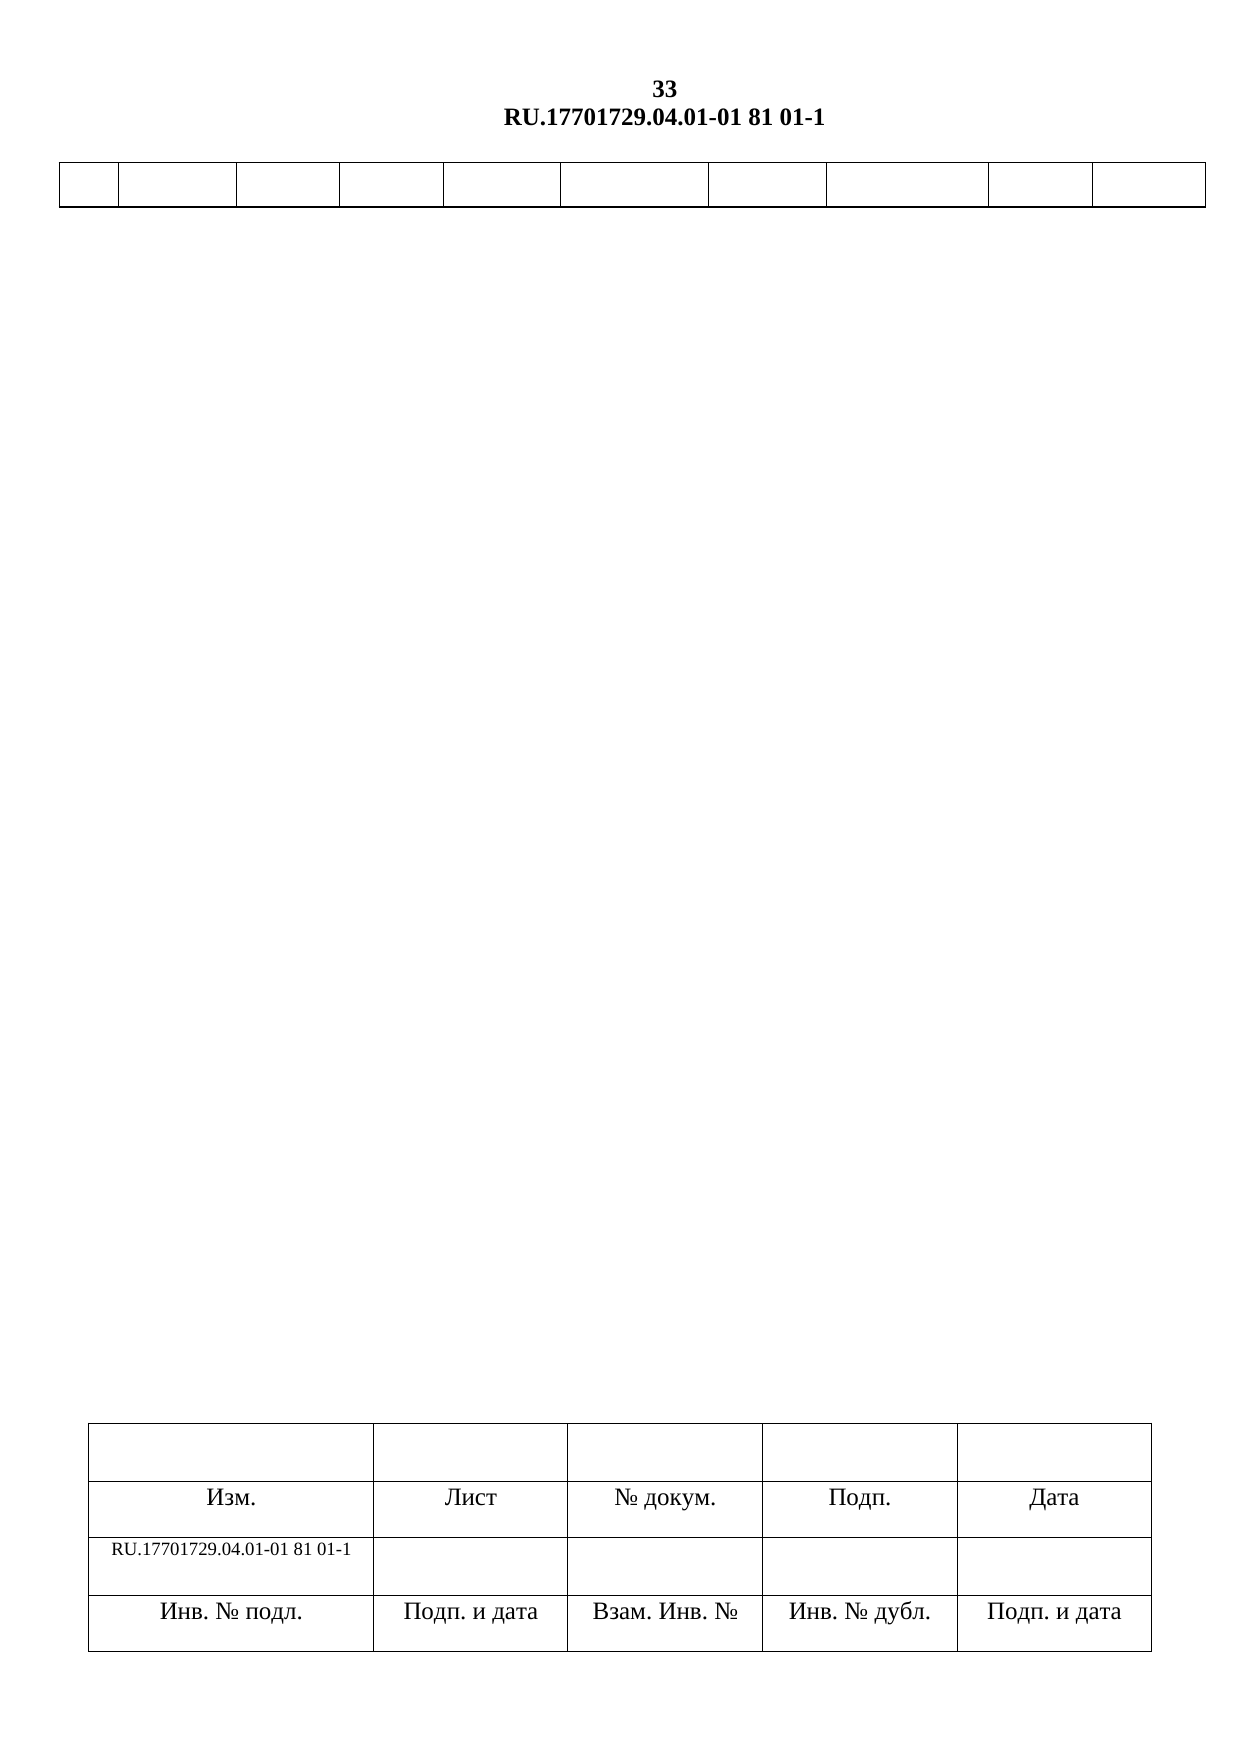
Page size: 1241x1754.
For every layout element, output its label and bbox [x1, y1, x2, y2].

table_cell [60, 163, 118, 206]
table_cell [237, 163, 339, 206]
table_cell [119, 163, 236, 206]
table_cell [827, 163, 988, 206]
table_cell [340, 163, 443, 206]
table_cell [561, 163, 708, 206]
table_cell [989, 163, 1092, 206]
table_cell [1093, 163, 1205, 206]
table_cell [709, 163, 826, 206]
table_cell [444, 163, 560, 206]
